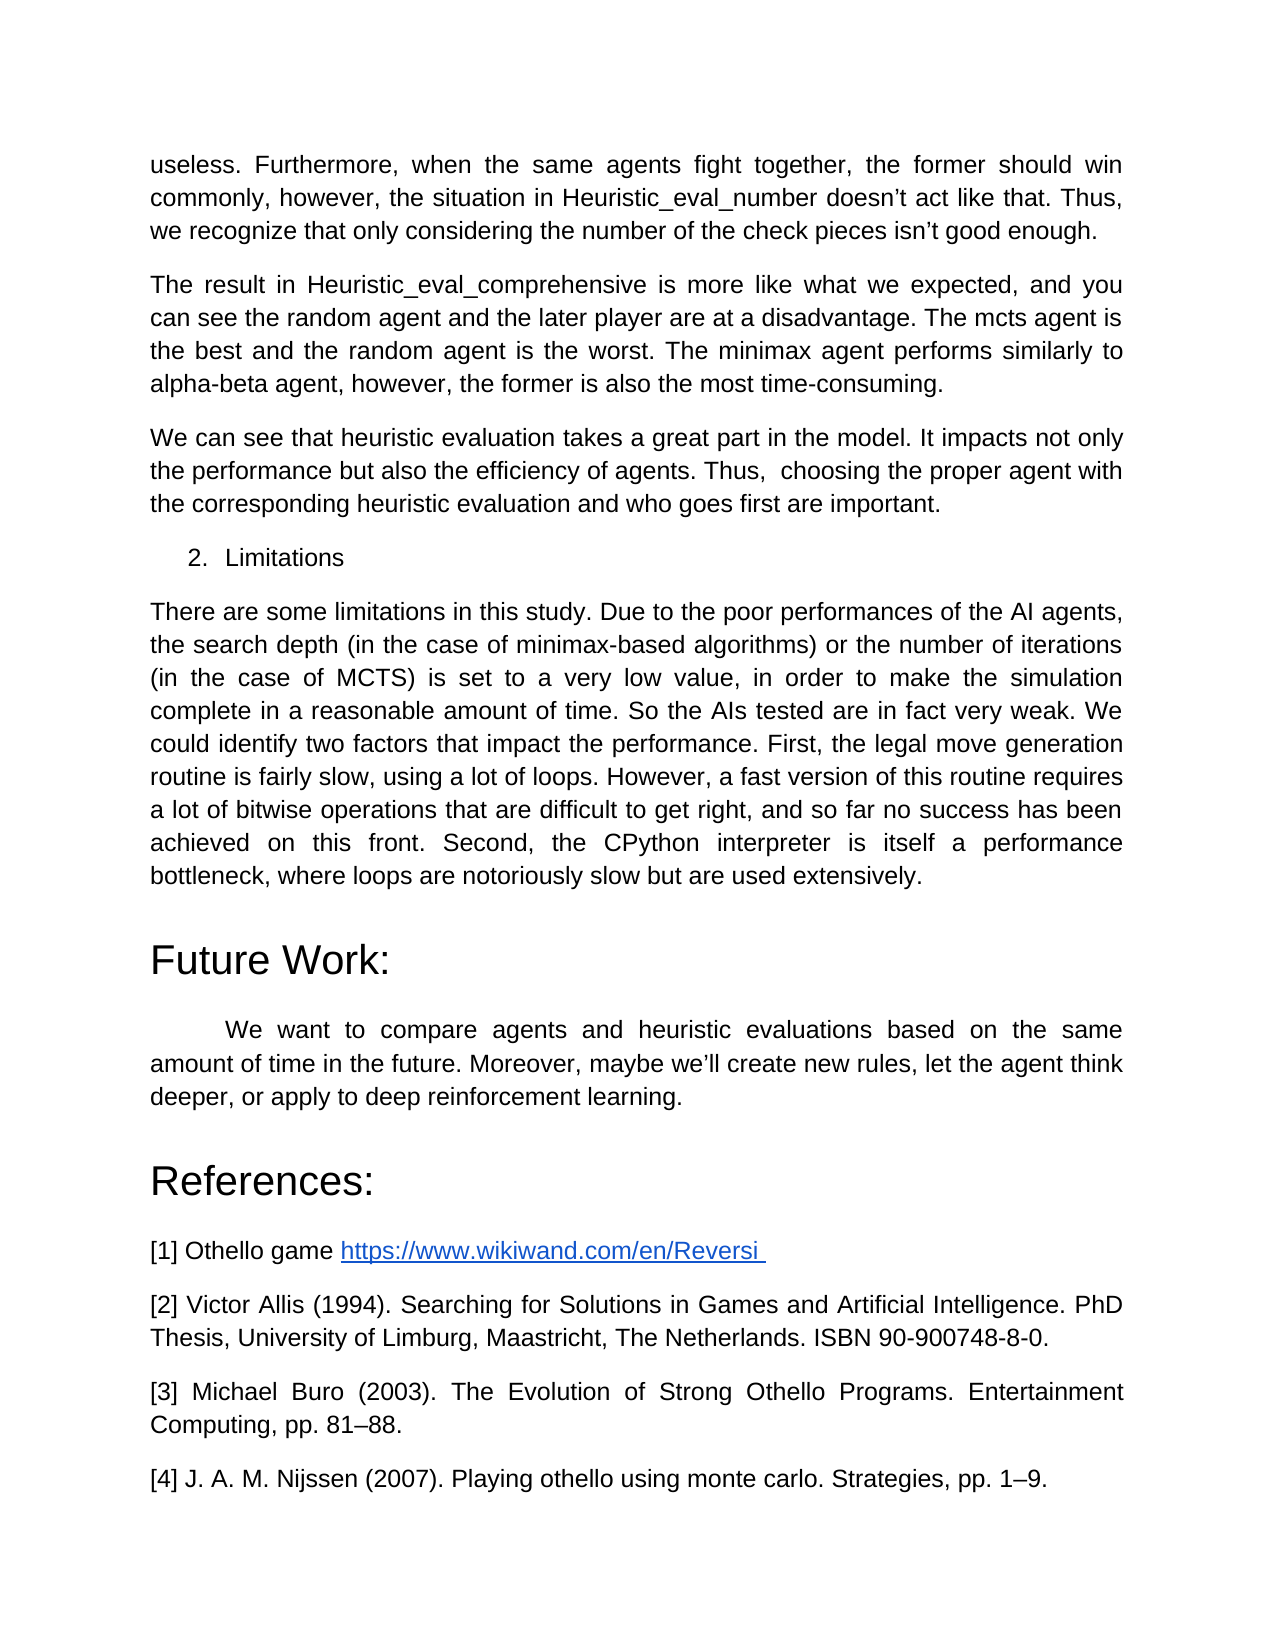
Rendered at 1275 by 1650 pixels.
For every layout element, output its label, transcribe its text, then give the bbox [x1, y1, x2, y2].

text There are some limitations in this study. Due to the poor performances of the AI agents, the search depth (in the case of minimax-based algorithms) or the number of iterations (in the case of MCTS) is set to a very low value, in order to make the simulation complete in a reasonable amount of time. So the AIs tested are in fact very weak. We could identify two factors that impact the performance. First, the legal move generation routine is fairly slow, using a lot of loops. However, a fast version of this routine requires a lot of bitwise operations that are difficult to get right, and so far no success has been achieved on this front. Second, the CPython interpreter is itself a performance bottleneck, where loops are notoriously slow but are used extensively. [150, 597, 1125, 889]
text [2] Victor Allis (1994). Searching for Solutions in Games and Artificial Intelligence. PhD Thesis, University of Limburg, Maastricht, The Netherlands. ISBN 90-900748-8-0. [150, 1290, 1125, 1352]
text [4] J. A. M. Nijssen (2007). Playing othello using monte carlo. Strategies, pp. 1–9. [150, 1464, 1125, 1493]
text We can see that heuristic evaluation takes a great part in the model. It impacts not only the performance but also the efficiency of agents. Thus, choosing the proper agent with the corresponding heuristic evaluation and who goes first are important. [150, 423, 1125, 518]
subtitle References: [150, 1156, 1125, 1204]
list Limitations [187, 543, 1125, 571]
text We want to compare agents and heuristic evaluations based on the same amount of time in the future. Moreover, maybe we’ll create new rules, let the agent think deeper, or apply to deep reinforcement learning. [150, 1016, 1125, 1110]
text The result in Heuristic_eval_comprehensive is more like what we expected, and you can see the random agent and the later player are at a disadvantage. The mcts agent is the best and the random agent is the worst. The minimax agent performs similarly to alpha-beta agent, however, the former is also the most time-consuming. [150, 270, 1125, 398]
subtitle Future Work: [150, 935, 1125, 983]
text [150, 150, 1125, 245]
text [3] Michael Buro (2003). The Evolution of Strong Othello Programs. Entertainment Computing, pp. 81–88. [150, 1377, 1125, 1439]
text [1] Othello game https://www.wikiwand.com/en/Reversi [150, 1236, 1125, 1265]
